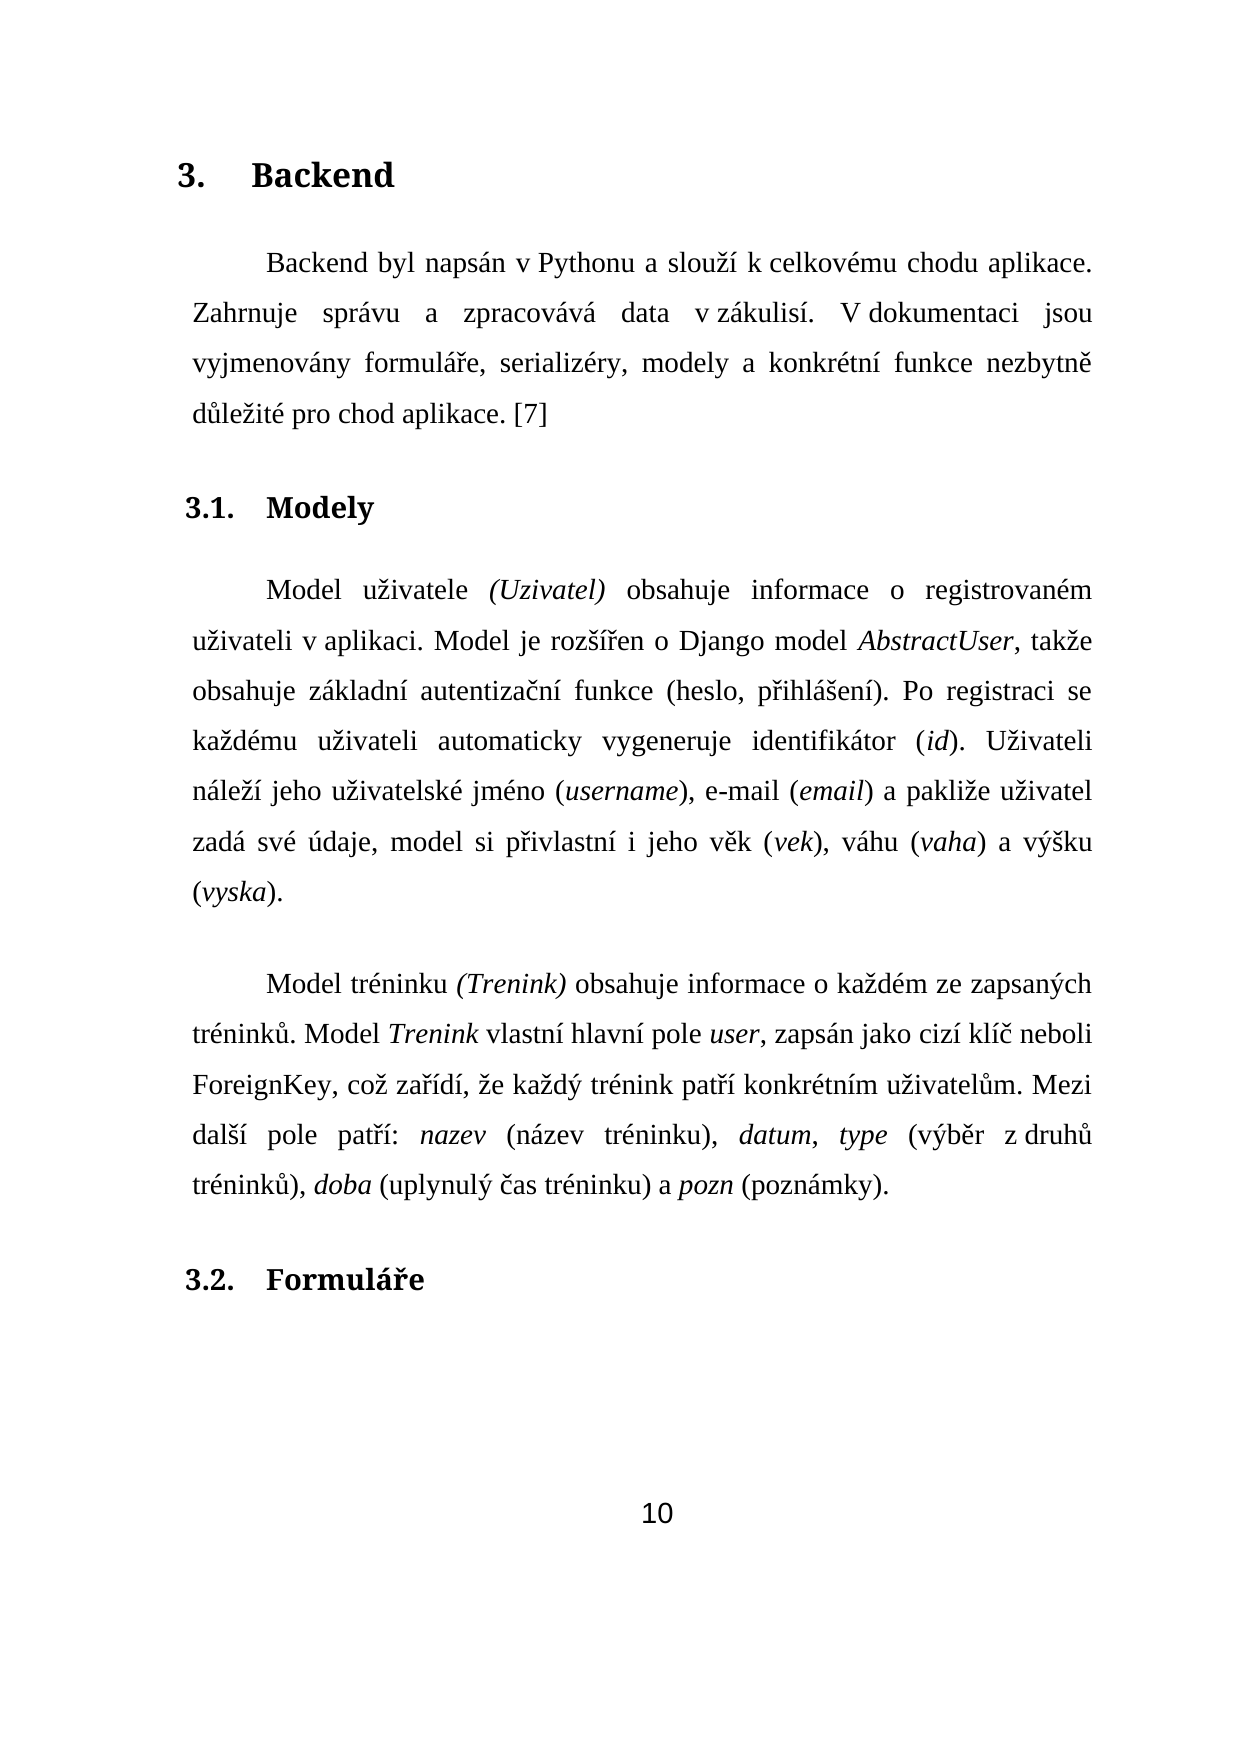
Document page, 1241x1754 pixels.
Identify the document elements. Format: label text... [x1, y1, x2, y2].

text Model uživatele (Uzivatel) obsahuje informace o registrovaném uživateli v aplikaci. Model je rozšířen o Django model AbstractUser, takže obsahuje základní autentizační funkce (heslo, přihlášení). Po registraci se každému uživateli automaticky vygeneruje identifikátor (id). Uživateli náleží jeho uživatelské jméno (username), e-mail (email) a pakliže uživatel zadá své údaje, model si přivlastní i jeho věk (vek), váhu (vaha) a výšku (vyska). [192, 572, 1093, 908]
subtitle Modely [185, 488, 1093, 527]
text Model tréninku (Trenink) obsahuje informace o každém ze zapsaných tréninků. Model Trenink vlastní hlavní pole user, zapsán jako cizí klíč neboli ForeignKey, což zařídí, že každý trénink patří konkrétním uživatelům. Mezi další pole patří: nazev (název tréninku), datum, type (výběr z druhů tréninků), doba (uplynulý čas tréninku) a pozn (poznámky). [192, 966, 1093, 1201]
subtitle Formuláře [185, 1259, 1093, 1299]
text Backend byl napsán v Pythonu a slouží k celkovému chodu aplikace. Zahrnuje správu a zpracovává data v zákulisí. V dokumentaci jsou vyjmenovány formuláře, serializéry, modely a konkrétní funkce nezbytně důležité pro chod aplikace. [7] [192, 245, 1093, 429]
subtitle Backend [177, 152, 1093, 197]
